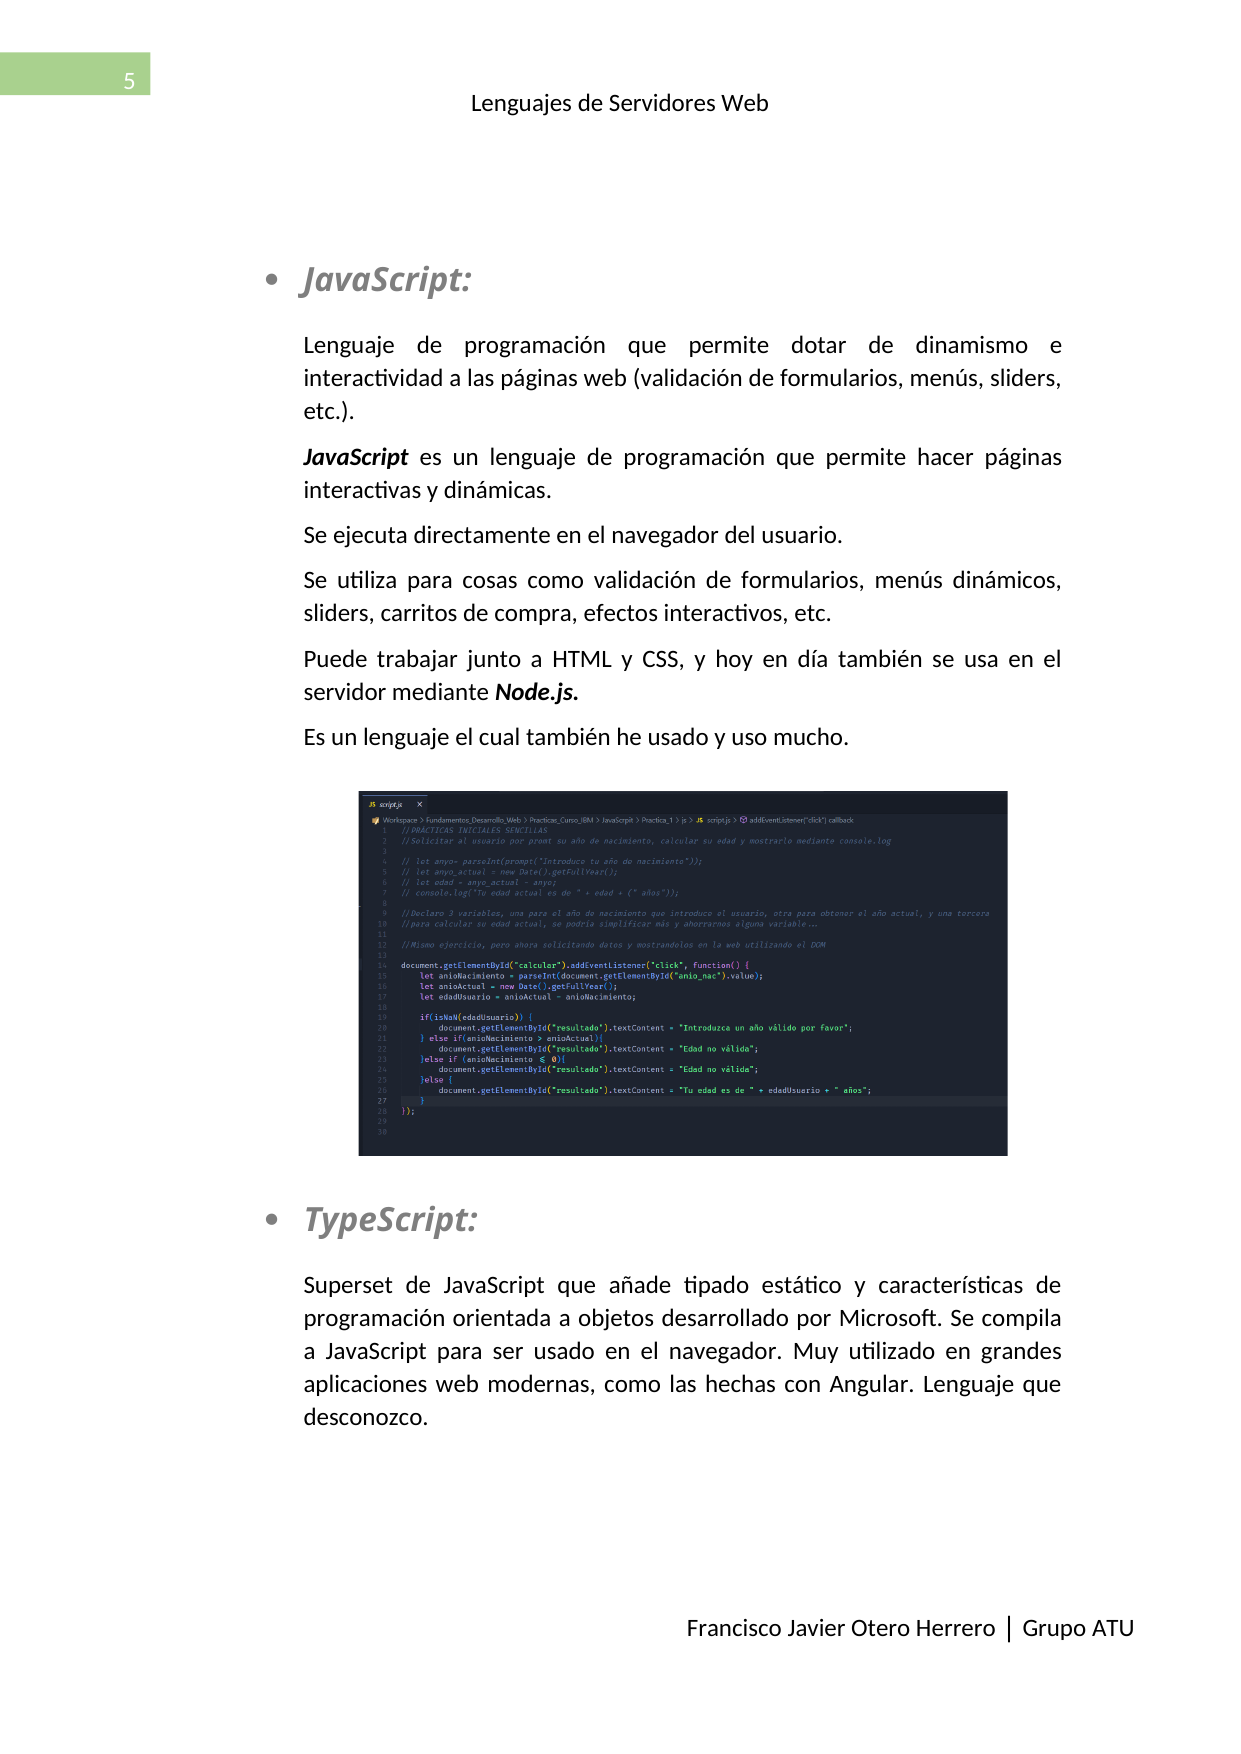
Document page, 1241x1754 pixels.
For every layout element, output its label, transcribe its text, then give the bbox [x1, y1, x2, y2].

text Superset de JavaScript que añade tipado estático y características de programación orientada a objetos desarrollado por Microsoft. Se compila a JavaScript para ser usado en el navegador. Muy utilizado en grandes aplicaciones web modernas, como las hechas con Angular. Lenguaje que desconozco. [303, 1269, 1063, 1432]
text Se utiliza para cosas como validación de formularios, menús dinámicos, sliders, carritos de compra, efectos interactivos, etc. [303, 564, 1063, 628]
text JavaScript es un lenguaje de programación que permite hacer páginas interactivas y dinámicas. [303, 441, 1063, 504]
picture [358, 791, 1008, 1156]
text Se ejecuta directamente en el navegador del usuario. [303, 519, 1063, 550]
text Lenguaje de programación que permite dotar de dinamismo e interactividad a las páginas web (validación de formularios, menús, sliders, etc.). [303, 329, 1063, 426]
subtitle TypeScript: [266, 1196, 1063, 1241]
text Es un lenguaje el cual también he usado y uso mucho. [303, 721, 1063, 752]
subtitle JavaScript: [266, 256, 1063, 301]
text Puede trabajar junto a HTML y CSS, y hoy en día también se usa en el servidor mediante Node.js. [303, 643, 1063, 706]
